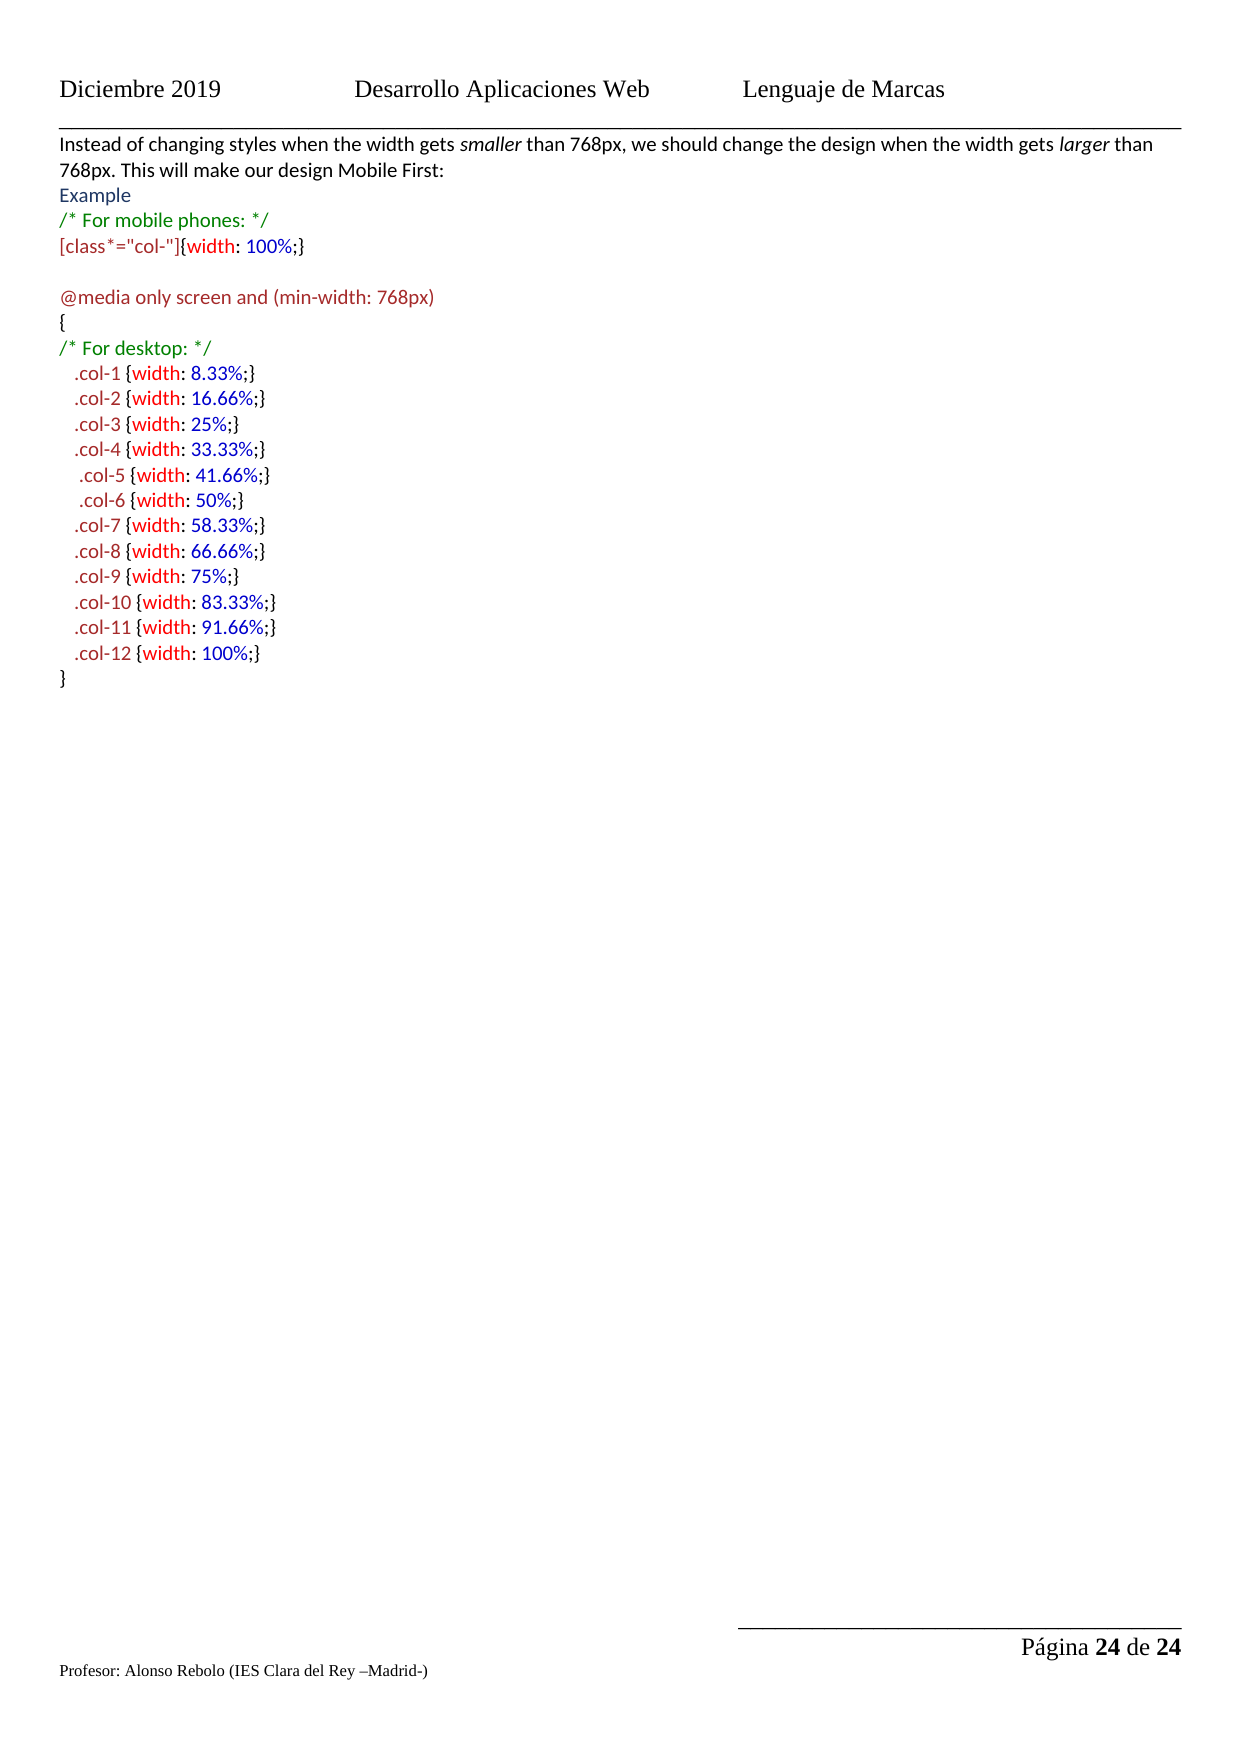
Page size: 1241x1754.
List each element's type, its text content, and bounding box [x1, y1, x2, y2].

text @media only screen and (min-width: 768px) [59, 284, 1181, 309]
text /* For desktop: */ [59, 335, 1181, 360]
text { [59, 309, 1181, 335]
text .col-2 {width: 16.66%;} [74, 386, 1181, 411]
text .col-4 {width: 33.33%;} [74, 436, 1181, 462]
text .col-5 {width: 41.66%;} [74, 462, 1181, 487]
text .col-9 {width: 75%;} [74, 563, 1181, 589]
text } [59, 665, 1181, 691]
text .col-7 {width: 58.33%;} [74, 513, 1181, 538]
text [class*="col-"]{width: 100%;} [59, 233, 1181, 258]
text .col-1 {width: 8.33%;} [74, 360, 1181, 386]
subtitle Example [59, 182, 1181, 208]
text .col-12 {width: 100%;} [74, 640, 1181, 665]
text .col-6 {width: 50%;} [74, 487, 1181, 513]
text .col-11 {width: 91.66%;} [74, 614, 1181, 640]
text .col-3 {width: 25%;} [74, 411, 1181, 436]
text Instead of changing styles when the width gets smaller than 768px, we should change the design when the width gets larger than 768px. This will make our design Mobile First: [59, 131, 1181, 182]
text .col-10 {width: 83.33%;} [74, 589, 1181, 614]
text .col-8 {width: 66.66%;} [74, 538, 1181, 563]
text /* For mobile phones: */ [59, 208, 1181, 233]
